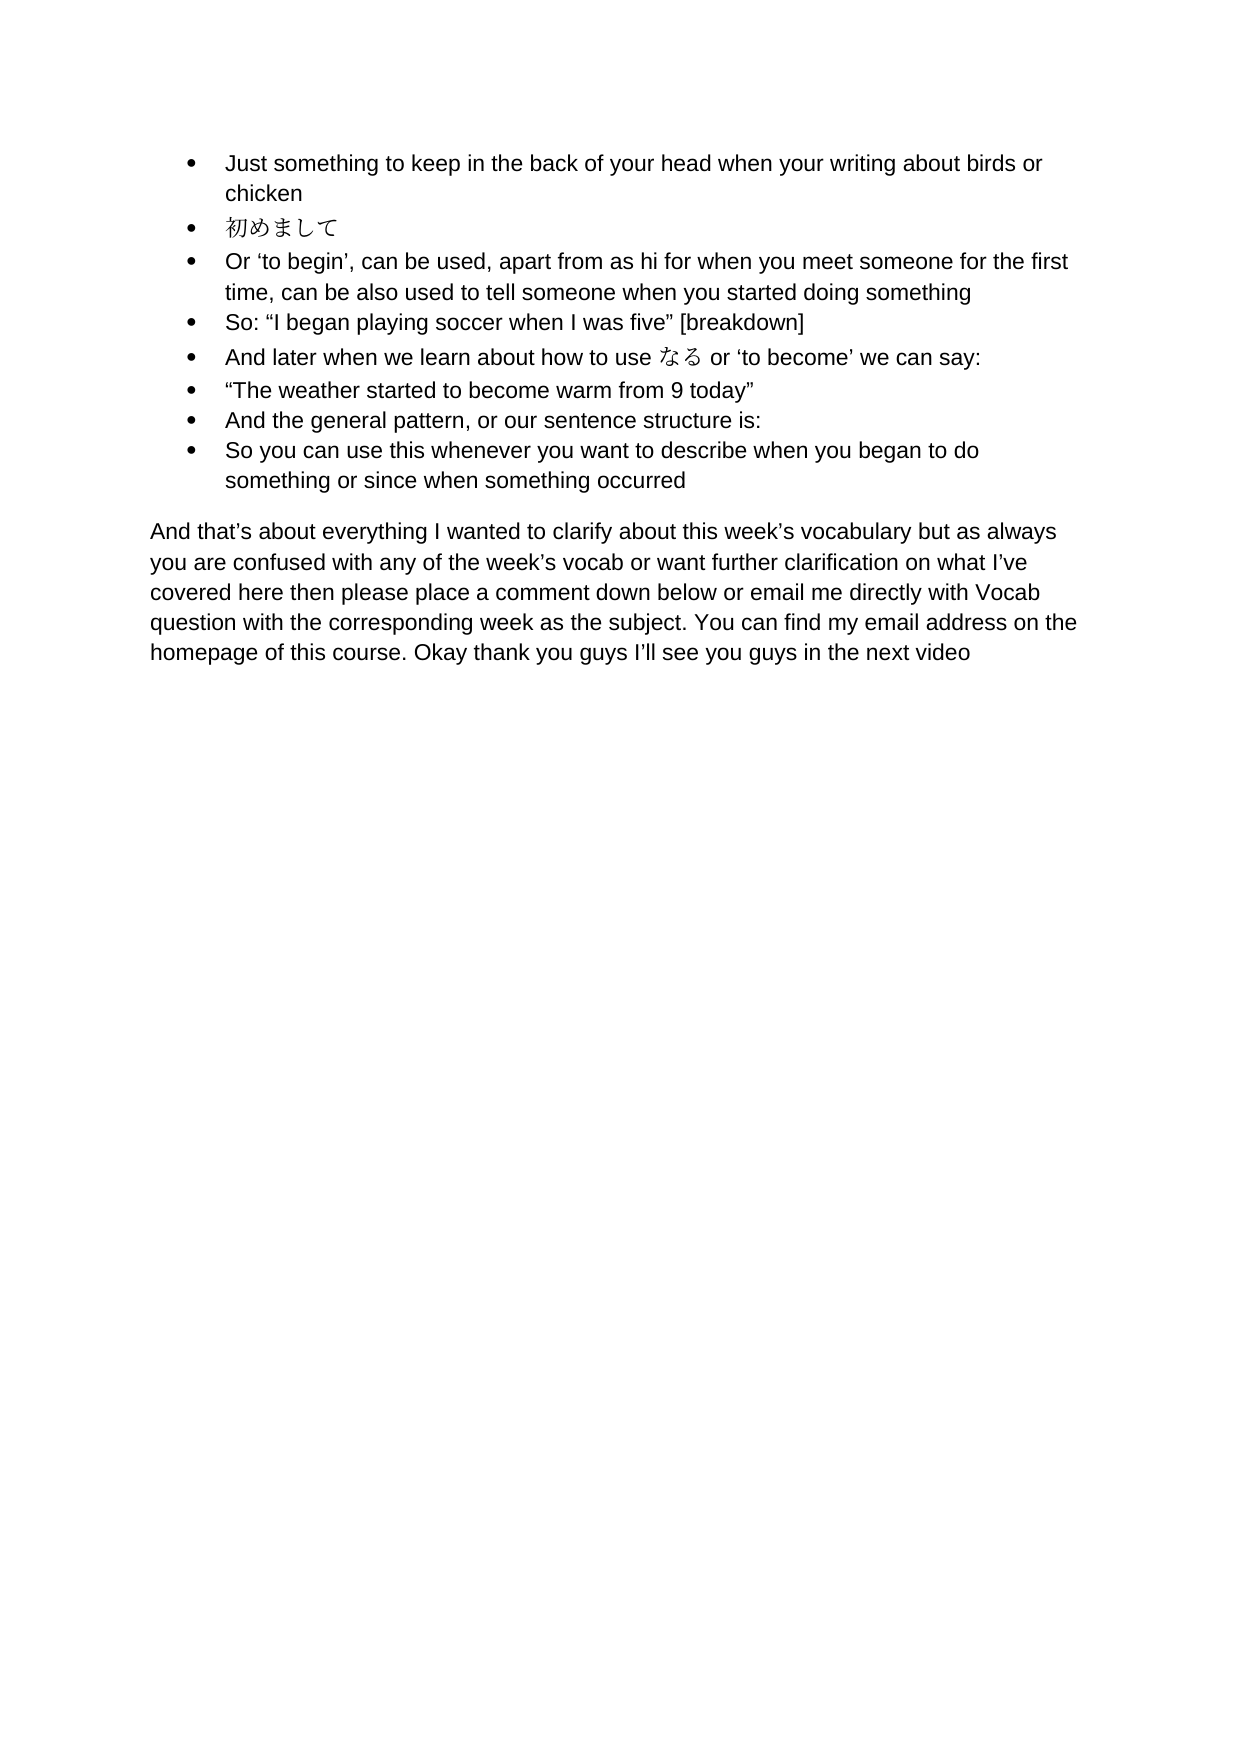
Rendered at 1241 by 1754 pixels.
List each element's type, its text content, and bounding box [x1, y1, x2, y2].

list So: “I began playing soccer when I was five” [breakdown] [187, 309, 1090, 335]
list And the general pattern, or our sentence structure is: [187, 407, 1090, 433]
list And later when we learn about how to use なる or ‘to become’ we can say: [187, 339, 1090, 372]
list 初めまして [187, 210, 1090, 243]
list “The weather started to become warm from 9 today” [187, 377, 1090, 403]
text And that’s about everything I wanted to clarify about this week’s vocabulary but as always you are confused with any of the week’s vocab or want further clarification on what I’ve covered here then please place a comment down below or email me directly with Vocab question with the corresponding week as the subject. You can find my email address on the homepage of this course. Okay thank you guys I’ll see you guys in the next video [150, 518, 1090, 666]
list Just something to keep in the back of your head when your writing about birds or chicken [187, 150, 1090, 207]
list So you can use this whenever you want to describe when you began to do something or since when something occurred [187, 437, 1090, 494]
list Or ‘to begin’, can be used, apart from as hi for when you meet someone for the first time, can be also used to tell someone when you started doing something [187, 248, 1090, 305]
